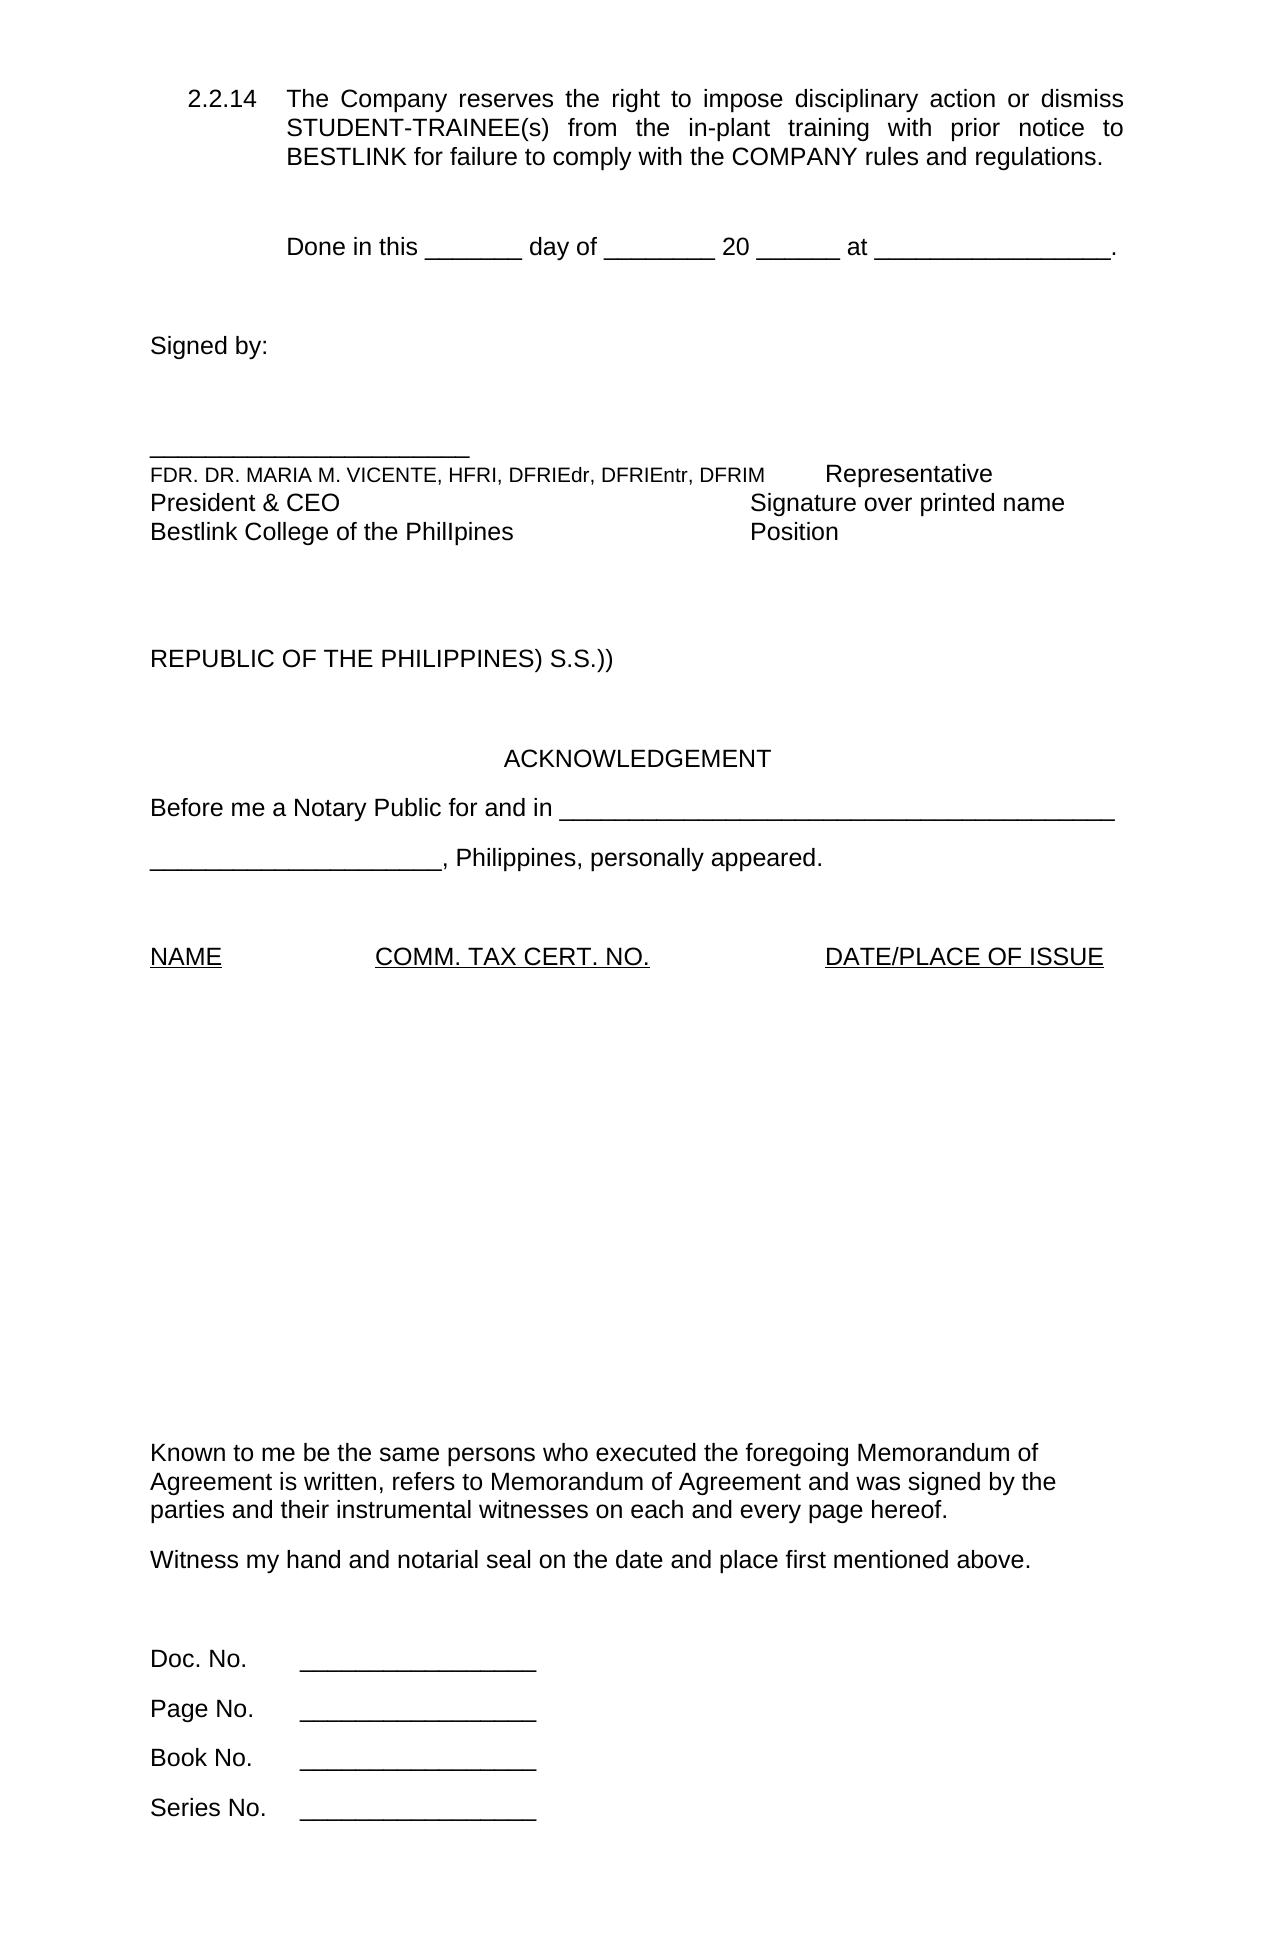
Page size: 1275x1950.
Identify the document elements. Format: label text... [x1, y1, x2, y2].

text Before me a Notary Public for and in ________________________________________ [150, 793, 1125, 822]
text _______________________ [150, 430, 1125, 459]
text NAME COMM. TAX CERT. NO. DATE/PLACE OF ISSUE [150, 942, 1125, 971]
text Signed by: [150, 331, 1125, 360]
text REPUBLIC OF THE PHILIPPINES) S.S.)) [150, 644, 1125, 673]
text Bestlink College of the PhilIpines Position [150, 517, 1125, 545]
text Page No. _________________ [150, 1694, 1125, 1722]
text Witness my hand and notarial seal on the date and place first mentioned above. [150, 1545, 1125, 1574]
text President & CEO Signature over printed name [150, 488, 1125, 517]
text Known to me be the same persons who executed the foregoing Memorandum of Agreement is written, refers to Memorandum of Agreement and was signed by the parties and their instrumental witnesses on each and every page hereof. [150, 1438, 1125, 1524]
text _____________________, Philippines, personally appeared. [150, 843, 1125, 872]
text ACKNOWLEDGEMENT [150, 744, 1125, 772]
text Series No. _________________ [150, 1793, 1125, 1822]
list Done in this _______ day of ________ 20 ______ at _________________. [286, 232, 1125, 261]
text FDR. DR. MARIA M. VICENTE, HFRI, DFRIEdr, DFRIEntr, DFRIM Representative [150, 459, 1125, 488]
list The Company reserves the right to impose disciplinary action or dismiss STUDENT-TRAINEE(s) from the in-plant training with prior notice to BESTLINK for failure to comply with the COMPANY rules and regulations. [187, 84, 1125, 170]
text Book No. _________________ [150, 1743, 1125, 1772]
text Doc. No. _________________ [150, 1644, 1125, 1673]
